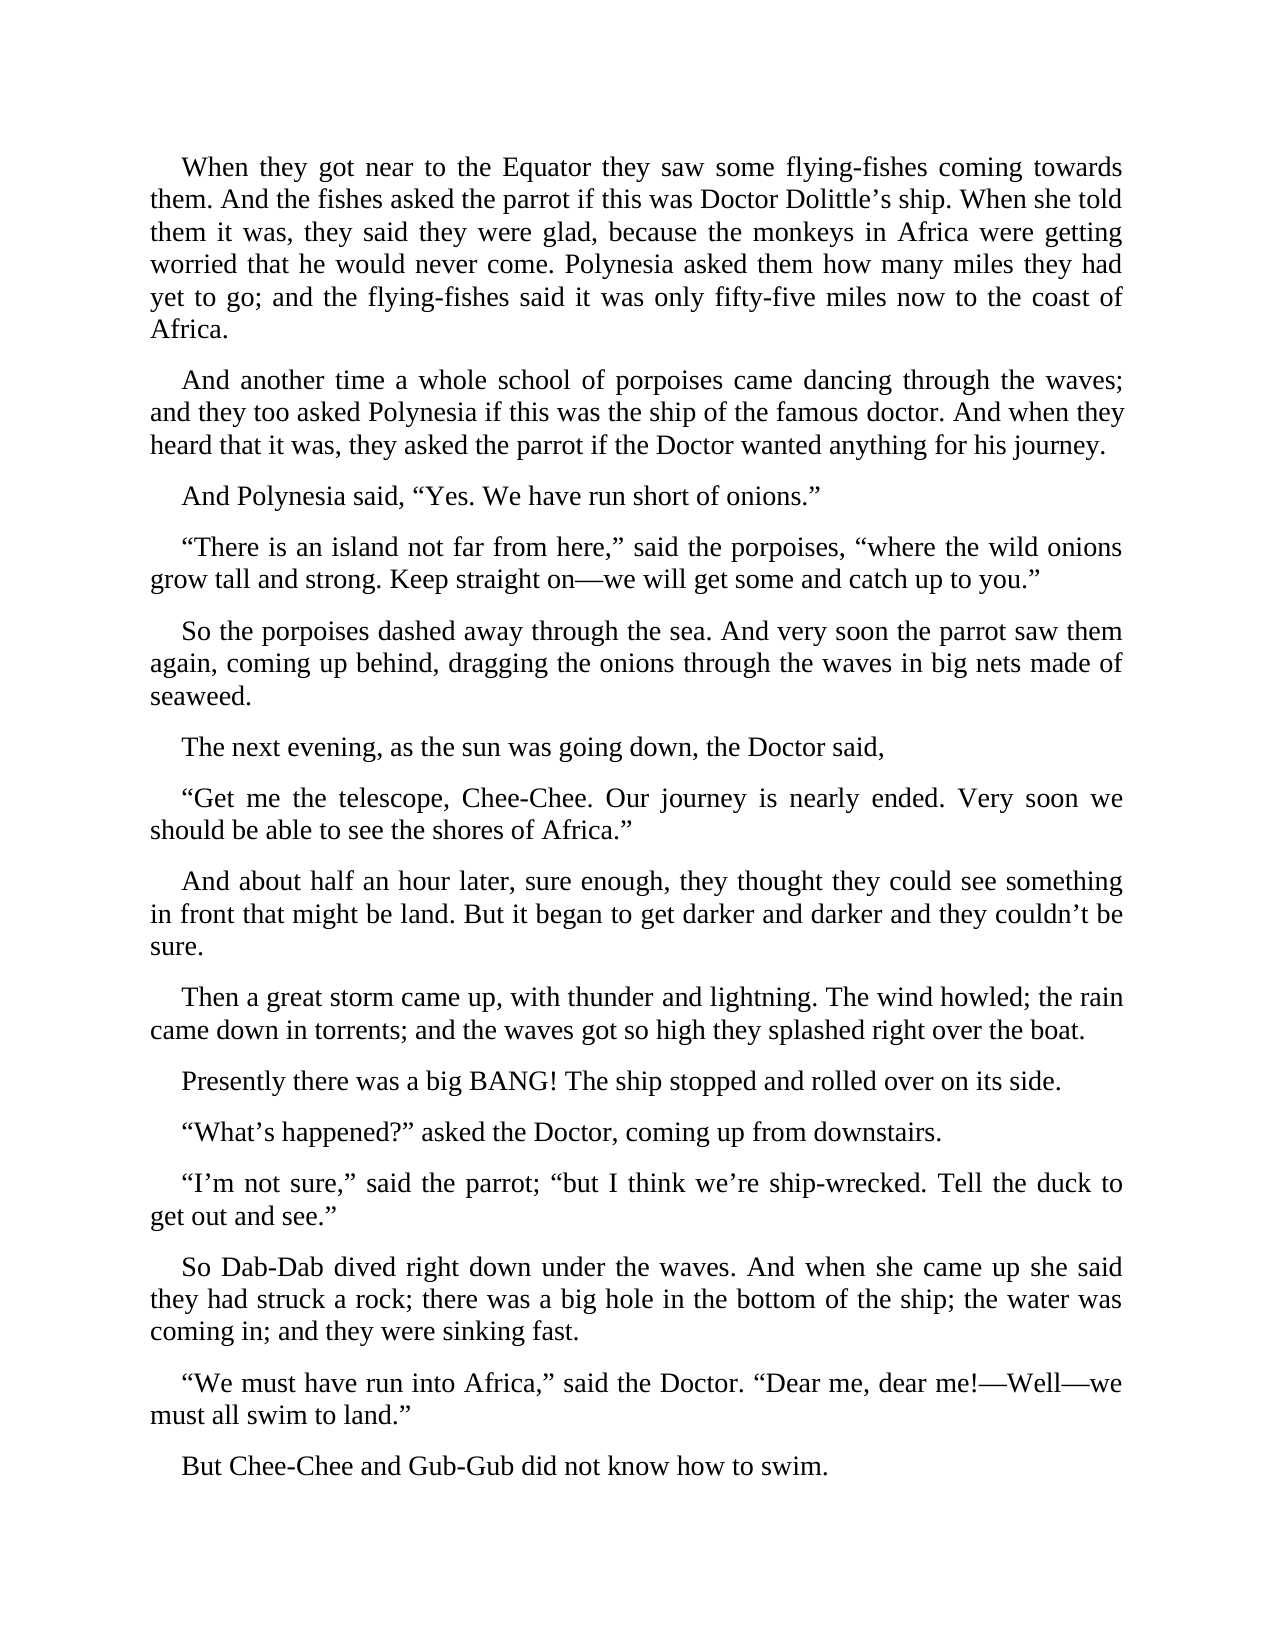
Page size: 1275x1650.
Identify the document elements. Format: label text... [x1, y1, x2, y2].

text So Dab-Dab dived right down under the waves. And when she came up she said they had struck a rock; there was a big hole in the bottom of the ship; the water was coming in; and they were sinking fast. [150, 1250, 1125, 1347]
text Then a great storm came up, with thunder and lightning. The wind howled; the rain came down in torrents; and the waves got so high they splashed right over the boat. [150, 980, 1125, 1045]
text So the porpoises dashed away through the sea. And very soon the parrot saw them again, coming up behind, dragging the onions through the waves in big nets made of seaweed. [150, 614, 1125, 711]
text “There is an island not far from here,” said the porpoises, “where the wild onions grow tall and strong. Keep straight on—we will get some and catch up to you.” [150, 530, 1125, 595]
text “Get me the telescope, Chee-Chee. Our journey is nearly ended. Very soon we should be able to see the shores of Africa.” [150, 781, 1125, 846]
text And another time a whole school of porpoises came dancing through the waves; and they too asked Polynesia if this was the ship of the famous doctor. And when they heard that it was, they asked the parrot if the Doctor wanted anything for his journey. [150, 363, 1125, 460]
text Presently there was a big BANG! The ship stopped and rolled over on its side. [150, 1064, 1125, 1096]
text “We must have run into Africa,” said the Doctor. “Dear me, dear me!—Well—we must all swim to land.” [150, 1366, 1125, 1430]
text And about half an hour later, sure enough, they thought they could see something in front that might be land. But it began to get darker and darker and they couldn’t be sure. [150, 864, 1125, 962]
text And Polynesia said, “Yes. We have run short of onions.” [150, 479, 1125, 511]
text “I’m not sure,” said the parrot; “but I think we’re ship-wrecked. Tell the duck to get out and see.” [150, 1166, 1125, 1231]
text But Chee-Chee and Gub-Gub did not know how to swim. [150, 1449, 1125, 1482]
text The next evening, as the sun was going down, the Doctor said, [150, 730, 1125, 762]
text “What’s happened?” asked the Doctor, coming up from downstairs. [150, 1115, 1125, 1147]
